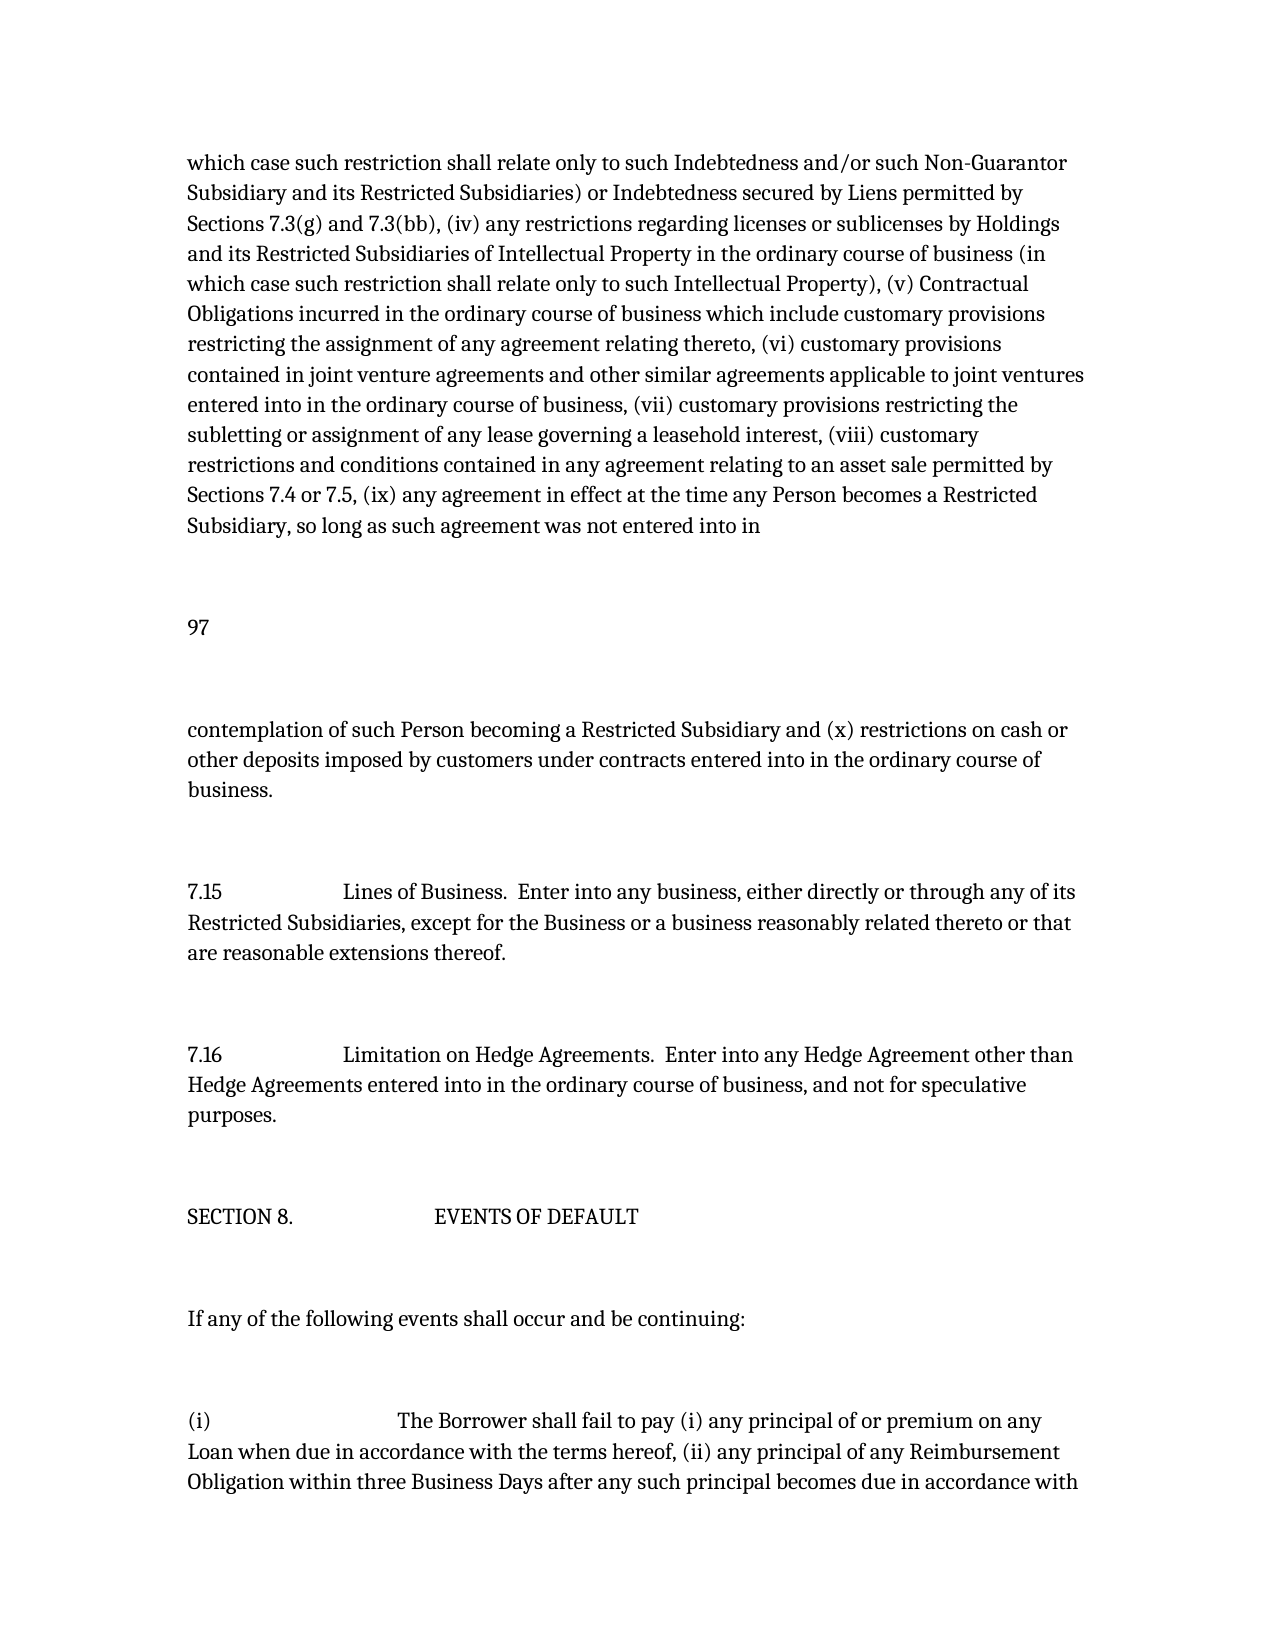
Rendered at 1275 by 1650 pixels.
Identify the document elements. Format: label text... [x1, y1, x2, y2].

text 7.16 Limitation on Hedge Agreements. Enter into any Hedge Agreement other than Hedge Agreements entered into in the ordinary course of business, and not for speculative purposes. [187, 1042, 1087, 1128]
text 97 [187, 614, 1087, 641]
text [187, 150, 1087, 539]
text 7.15 Lines of Business. Enter into any business, either directly or through any of its Restricted Subsidiaries, except for the Business or a business reasonably related thereto or that are reasonable extensions thereof. [187, 879, 1087, 966]
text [187, 1408, 1087, 1495]
text If any of the following events shall occur and be continuing: [187, 1306, 1087, 1333]
text contemplation of such Person becoming a Restricted Subsidiary and (x) restrictions on cash or other deposits imposed by customers under contracts entered into in the ordinary course of business. [187, 717, 1087, 803]
text SECTION 8. EVENTS OF DEFAULT [187, 1204, 1087, 1231]
